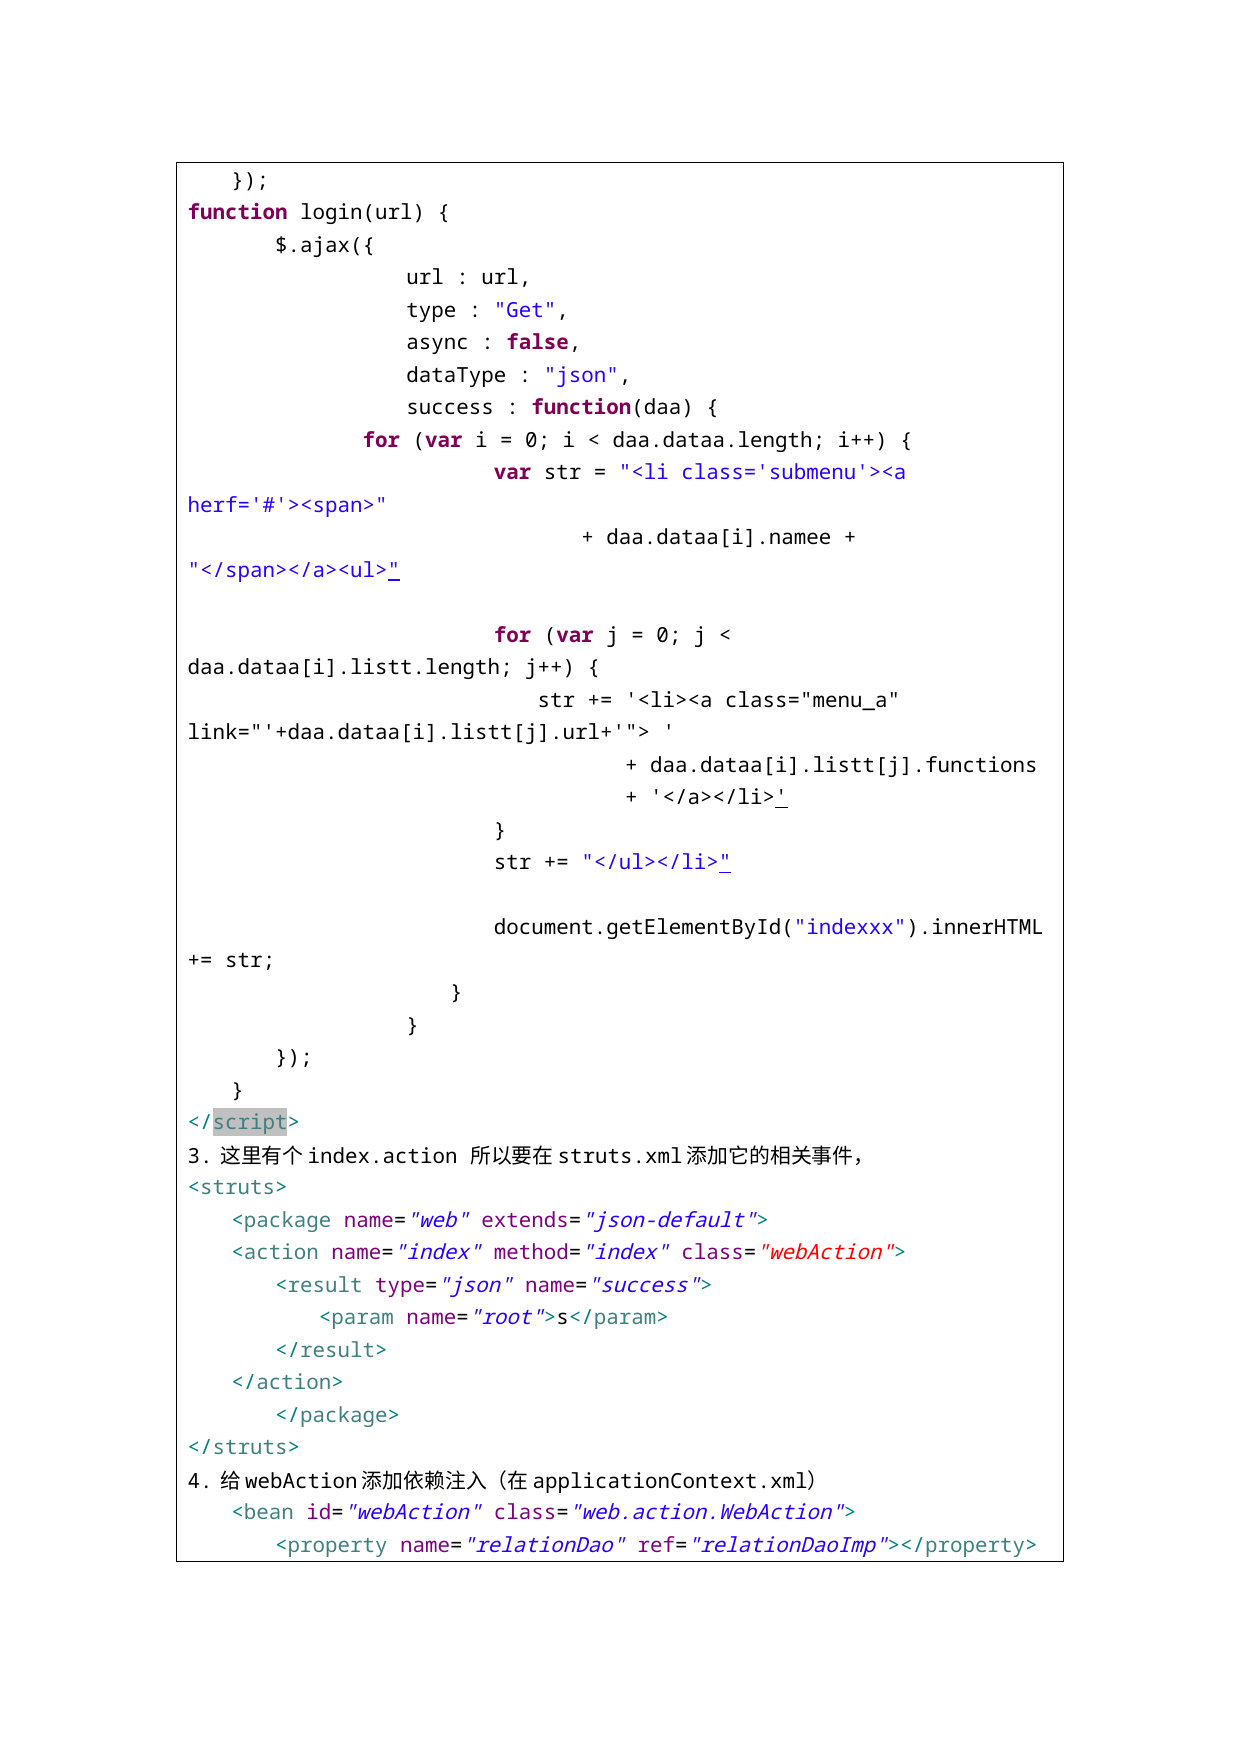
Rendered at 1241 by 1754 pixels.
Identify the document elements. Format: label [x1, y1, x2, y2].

table_header [177, 163, 1063, 1561]
